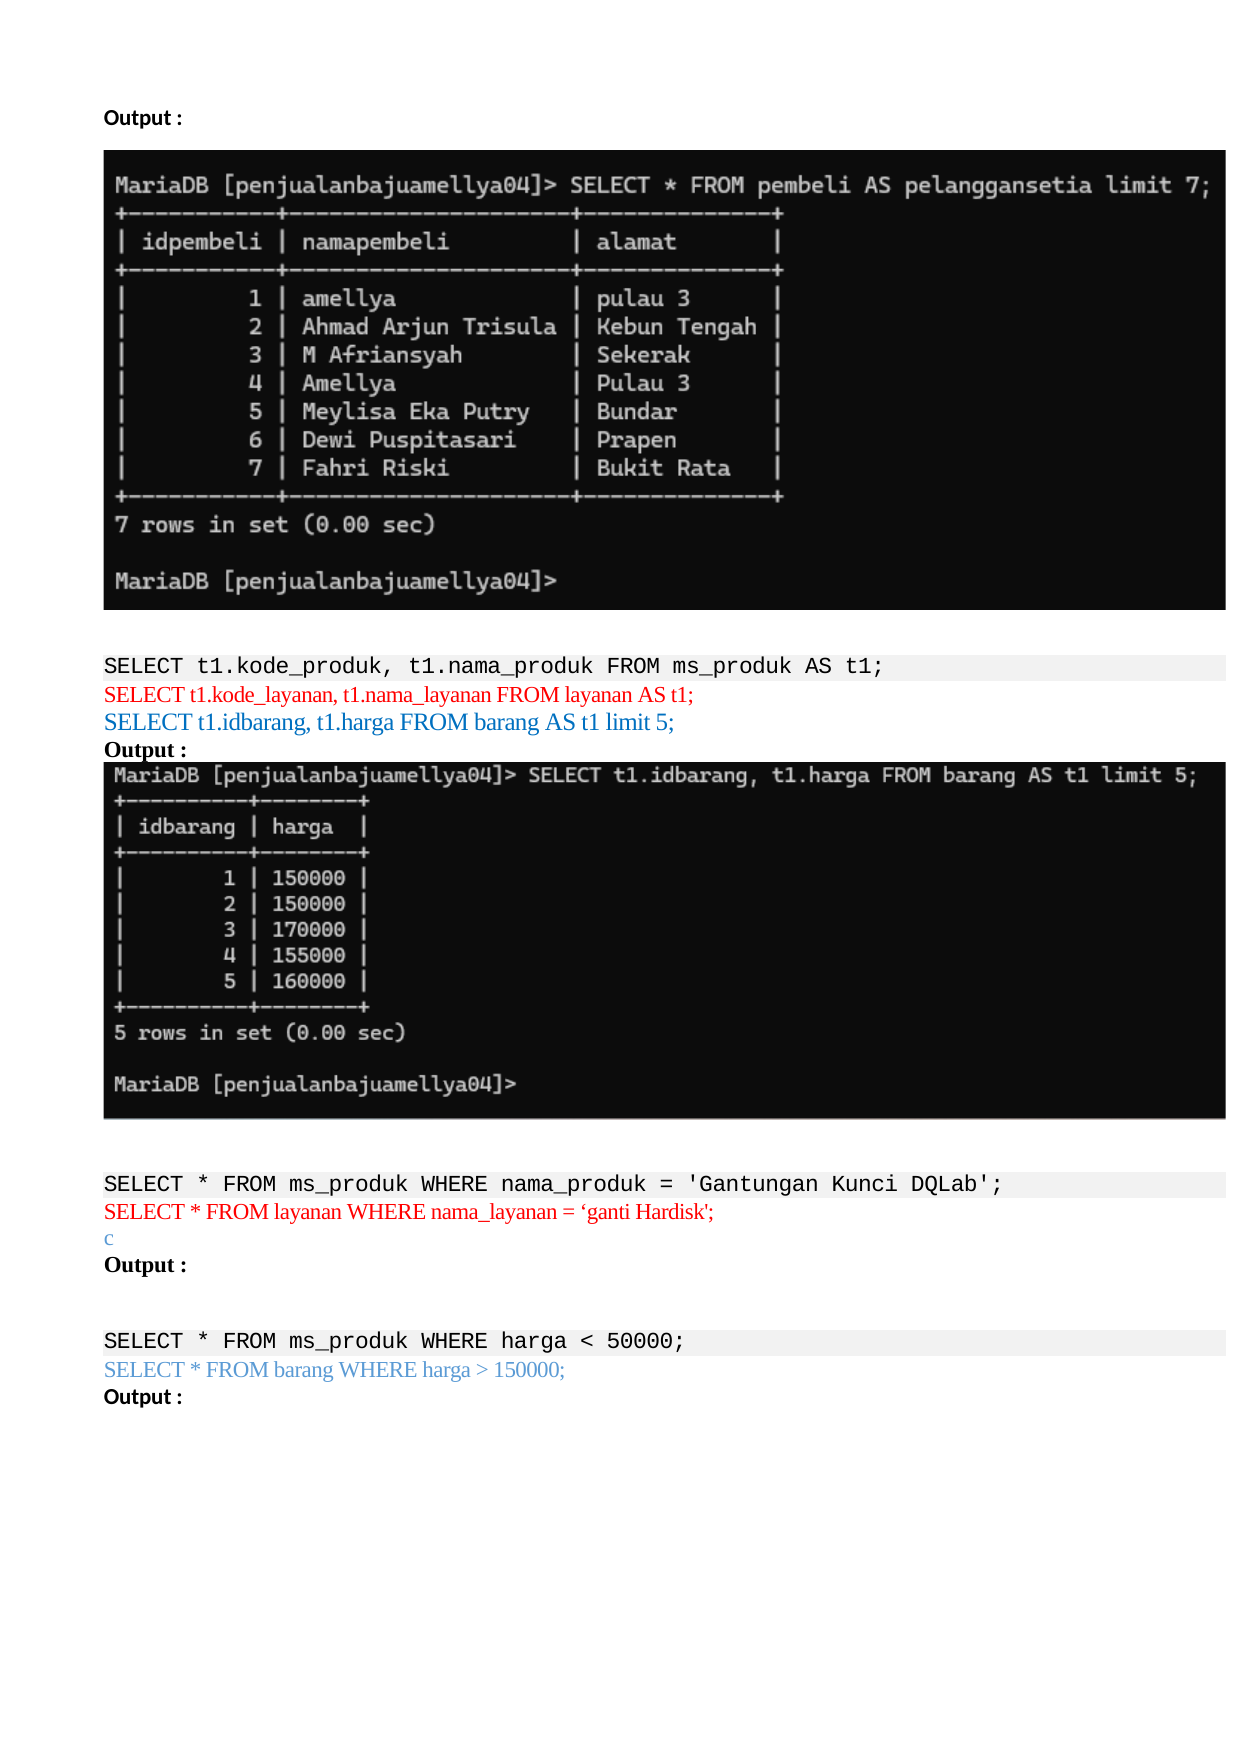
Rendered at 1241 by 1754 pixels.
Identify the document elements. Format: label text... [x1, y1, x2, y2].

text SELECT t1.kode_produk, t1.nama_produk FROM ms_produk AS t1; [103, 655, 1226, 681]
text Output : [103, 736, 1226, 762]
text SELECT * FROM barang WHERE harga > 150000; [103, 1356, 1226, 1382]
picture [103, 150, 1226, 610]
picture [103, 762, 1226, 1120]
text Output : [103, 1382, 1226, 1410]
text SELECT * FROM layanan WHERE nama_layanan = ‘ganti Hardisk'; [103, 1198, 1226, 1224]
text SELECT t1.idbarang, t1.harga FROM barang AS t1 limit 5; [103, 707, 1226, 736]
text Output : [103, 103, 1226, 131]
text SELECT t1.kode_layanan, t1.nama_layanan FROM layanan AS t1; [103, 681, 1226, 707]
text c [103, 1224, 1226, 1251]
text SELECT * FROM ms_produk WHERE nama_produk = 'Gantungan Kunci DQLab'; [103, 1172, 1226, 1198]
text SELECT * FROM ms_produk WHERE harga < 50000; [103, 1330, 1226, 1356]
text Output : [103, 1251, 1226, 1277]
